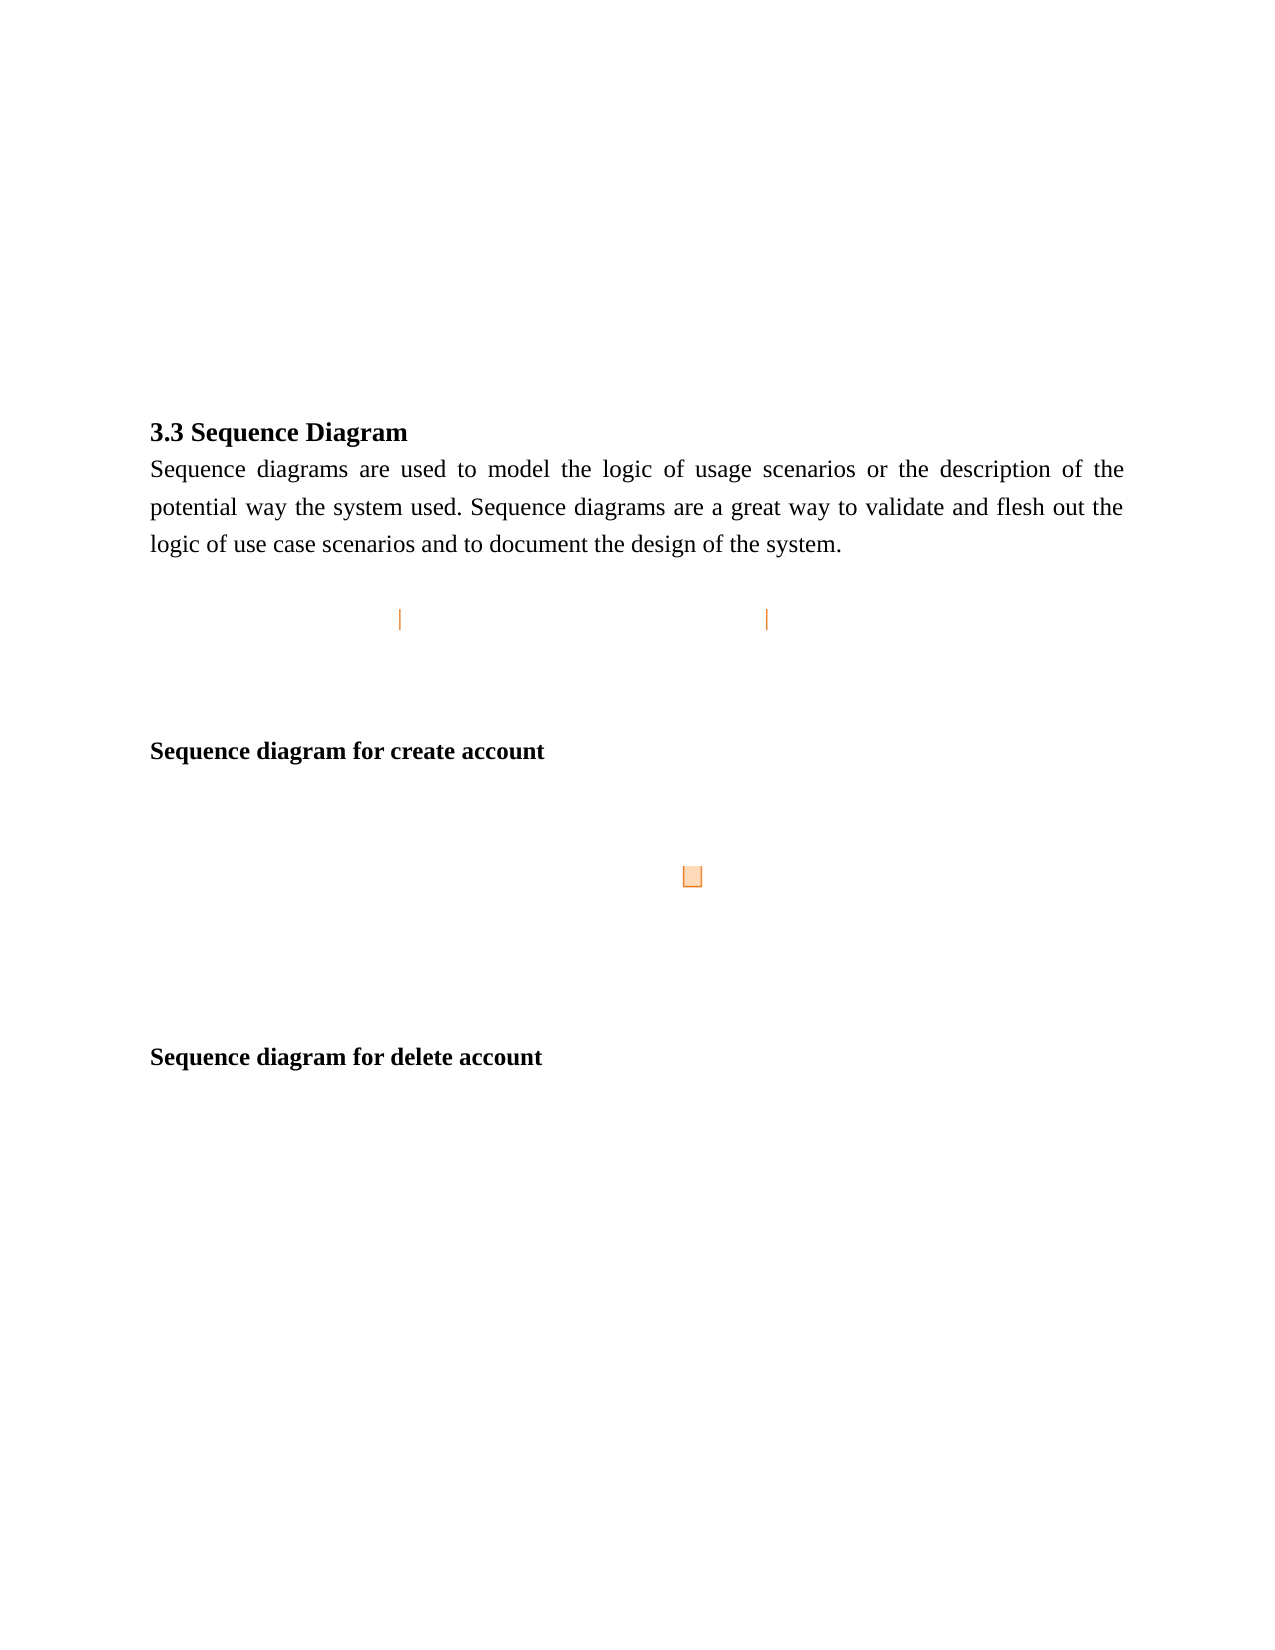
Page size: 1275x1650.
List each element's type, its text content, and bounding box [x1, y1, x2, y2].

text Sequence diagram for create account [150, 729, 1125, 767]
text Sequence diagram for delete account [150, 1036, 1125, 1073]
text Sequence diagrams are used to model the logic of usage scenarios or the description of the potential way the system used. Sequence diagrams are a great way to validate and flesh out the logic of use case scenarios and to document the design of the system. [150, 447, 1125, 560]
text 3.3 Sequence Diagram [150, 419, 1125, 447]
